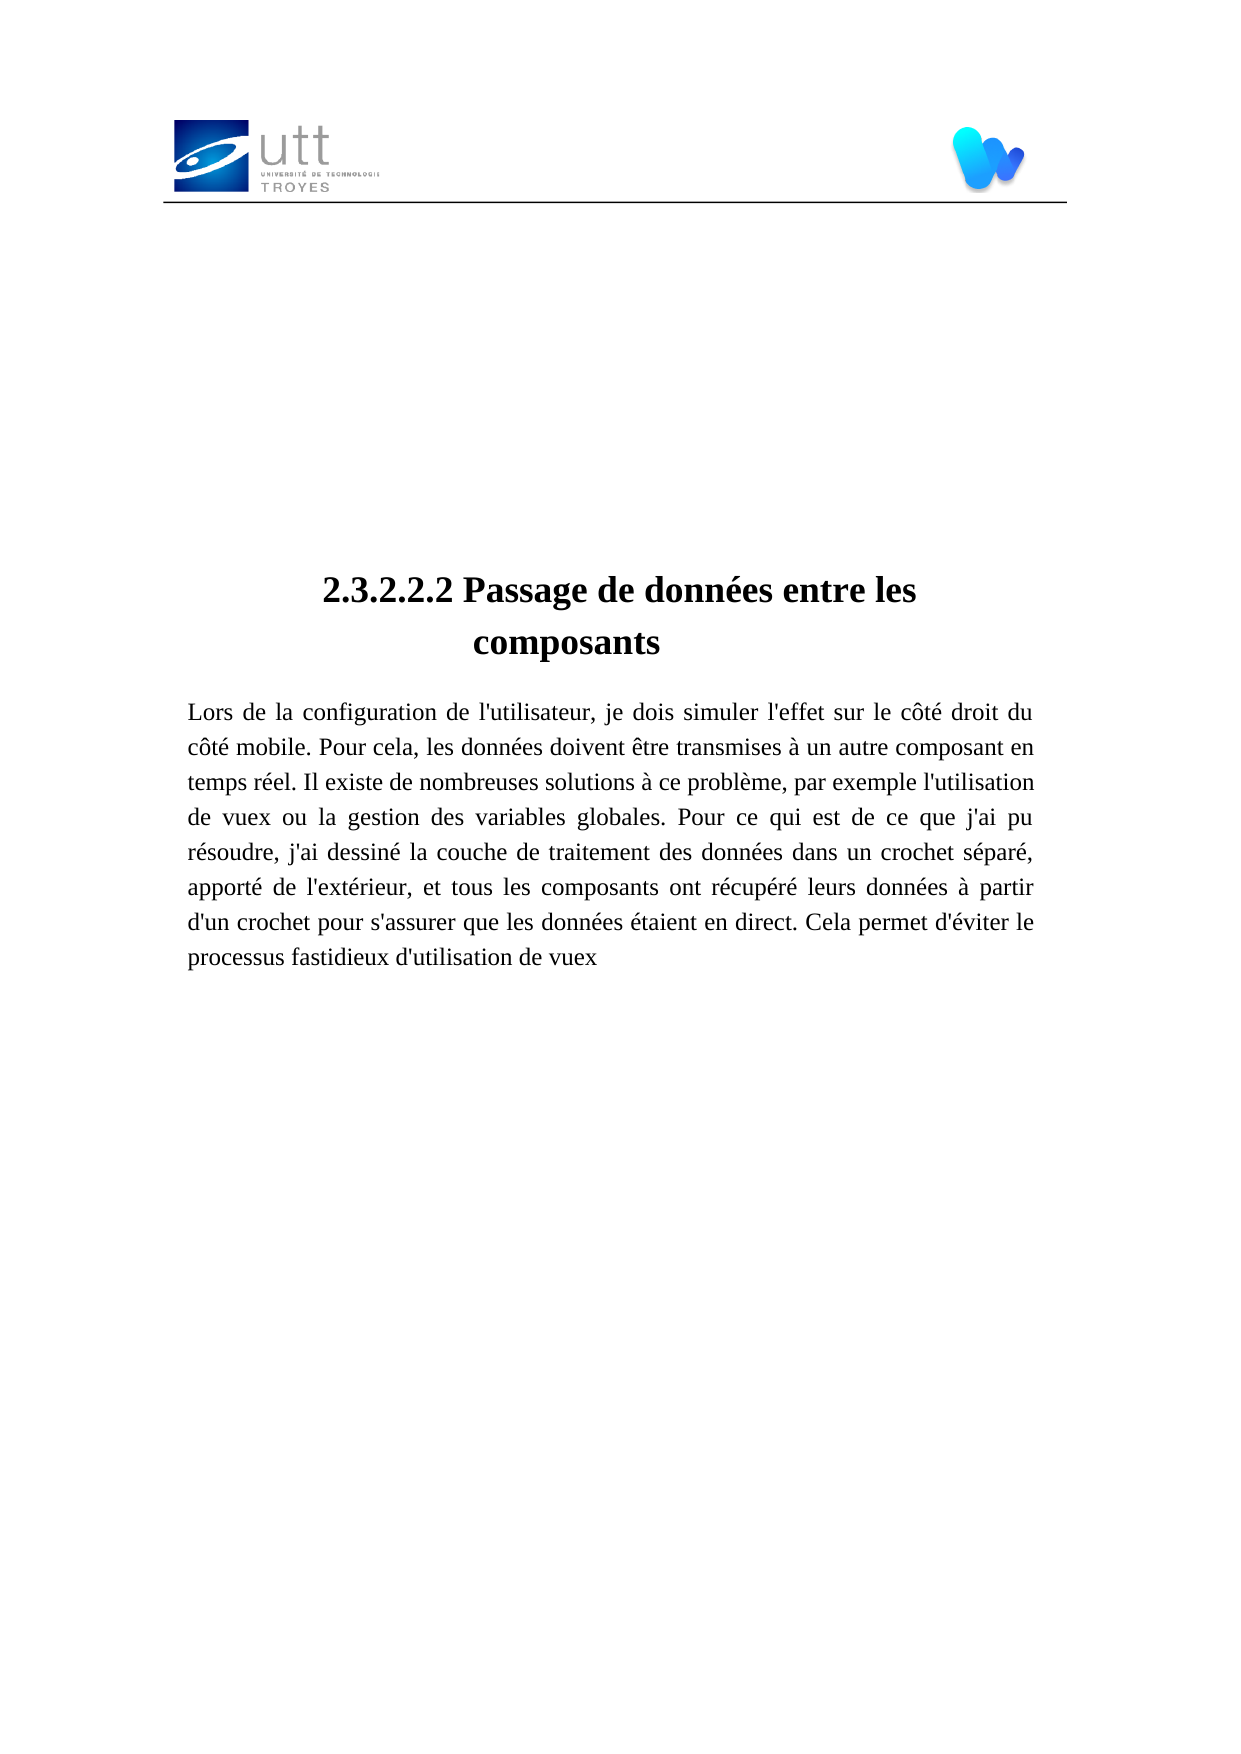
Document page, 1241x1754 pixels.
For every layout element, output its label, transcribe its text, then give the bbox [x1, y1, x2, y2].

subtitle 2.3.2.2.2 Passage de données entre les [247, 567, 1223, 610]
picture [949, 127, 1030, 193]
subtitle composants [247, 619, 1223, 662]
picture [174, 120, 380, 192]
text Lors de la configuration de l'utilisateur, je dois simuler l'effet sur le côté droit du côté mobile. Pour cela, les données doivent être transmises à un autre composant en temps réel. Il existe de nombreuses solutions à ce problème, par exemple l'utilisation de vuex ou la gestion des variables globales. Pour ce qui est de ce que j'ai pu résoudre, j'ai dessiné la couche de traitement des données dans un crochet séparé, apporté de l'extérieur, et tous les composants ont récupéré leurs données à partir d'un crochet pour s'assurer que les données étaient en direct. Cela permet d'éviter le processus fastidieux d'utilisation de vuex [187, 697, 1035, 971]
